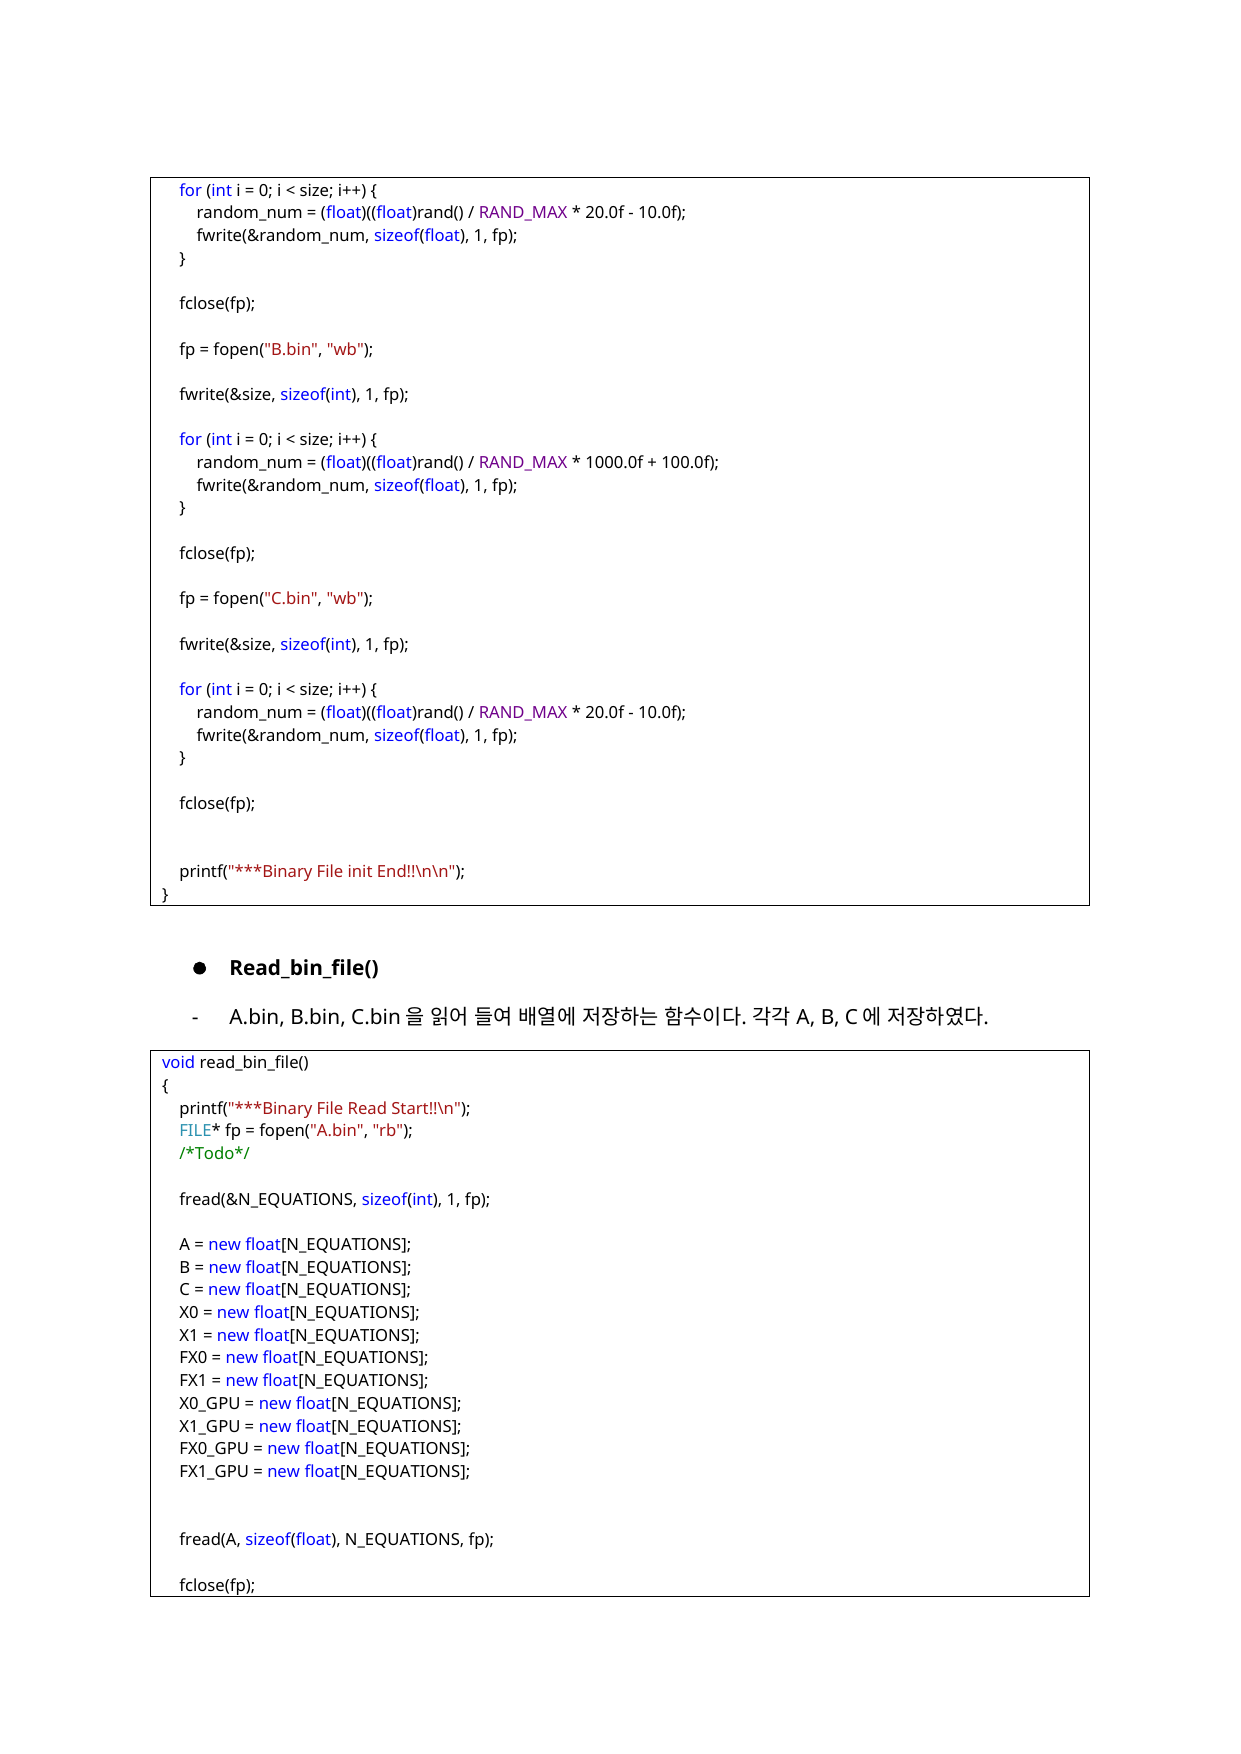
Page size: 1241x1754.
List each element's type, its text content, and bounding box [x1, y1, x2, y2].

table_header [151, 1051, 1089, 1596]
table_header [151, 178, 1089, 905]
list A.bin, B.bin, C.bin을 읽어 들여 배열에 저장하는 함수이다. 각각 A, B, C에 저장하였다. [192, 1001, 1090, 1031]
list Read_bin_file() [192, 953, 1090, 982]
